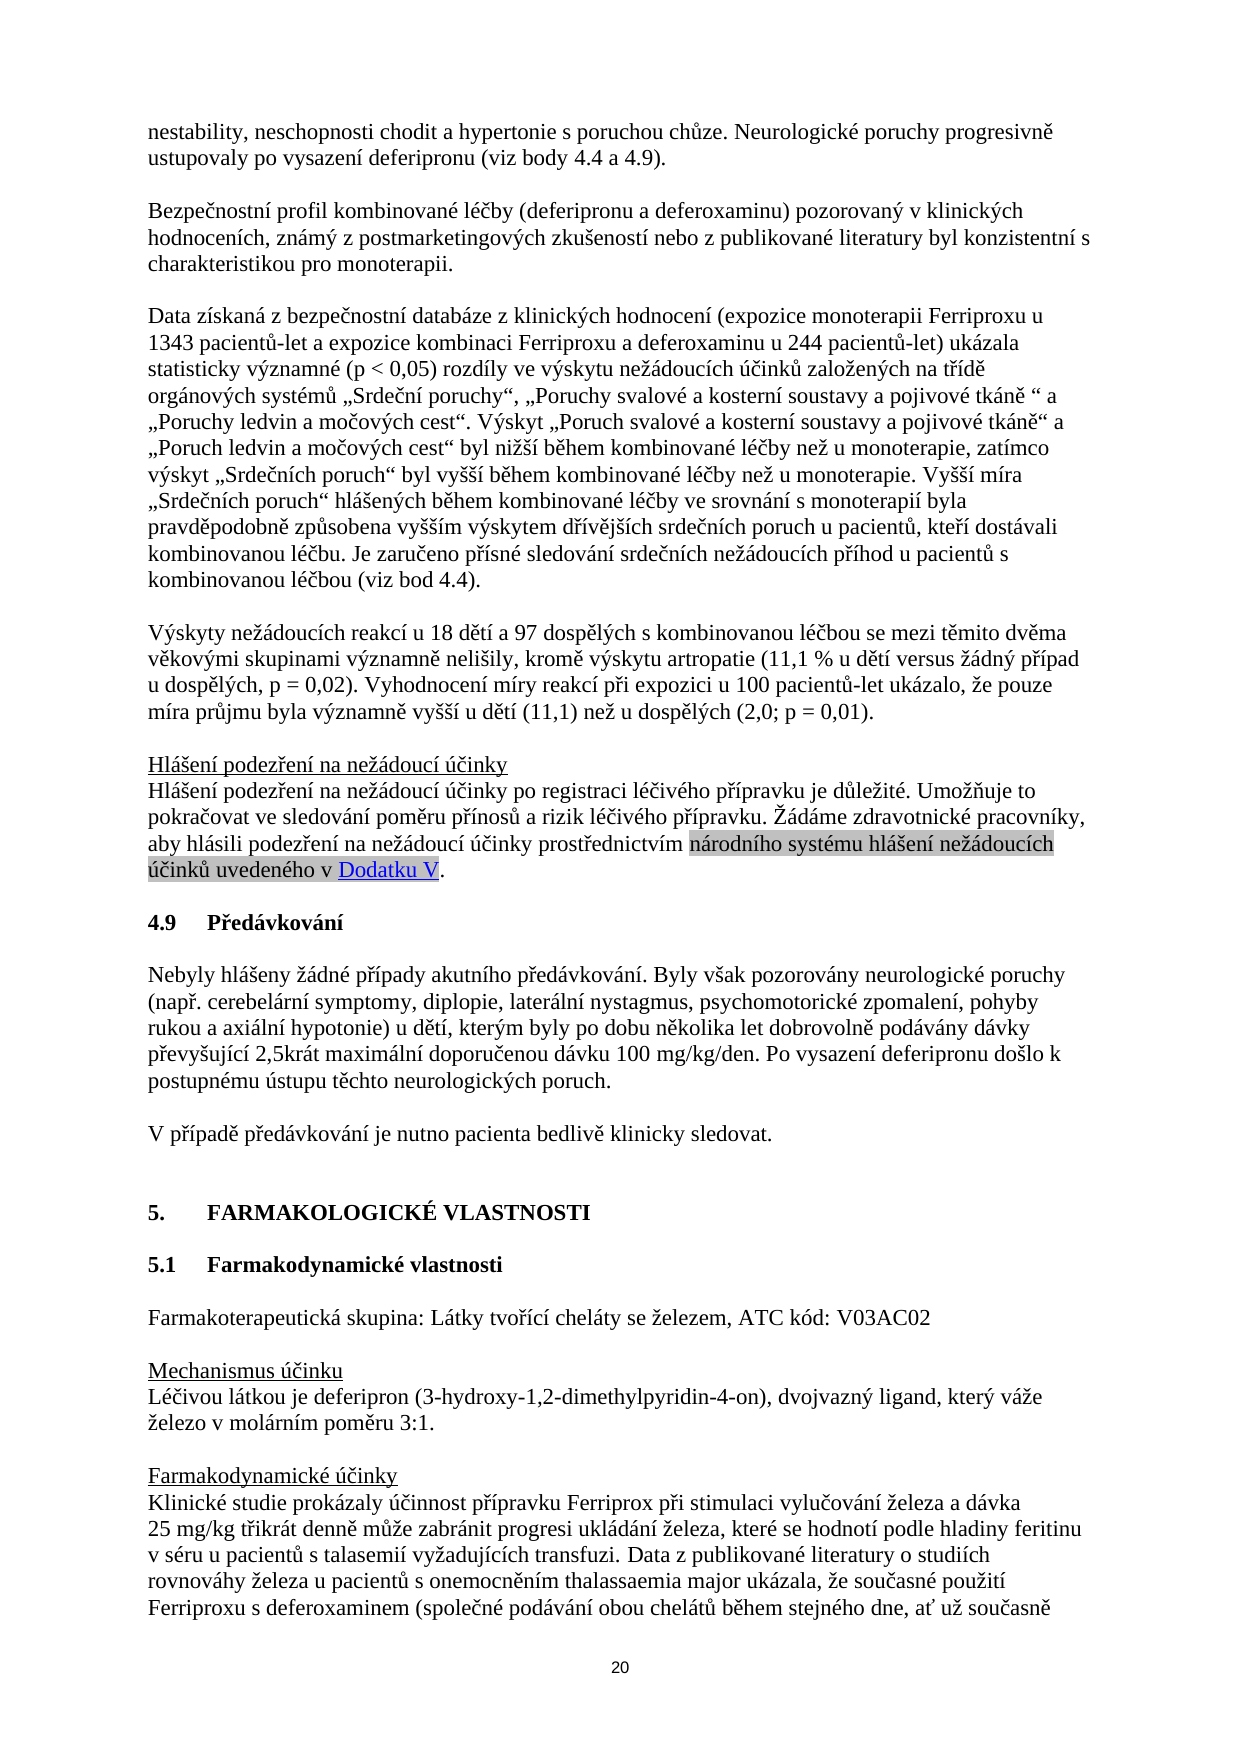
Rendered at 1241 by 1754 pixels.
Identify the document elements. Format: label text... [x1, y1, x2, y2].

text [148, 1488, 1092, 1620]
text Léčivou látkou je deferipron (3-hydroxy-1,2-dimethylpyridin-4-on), dvojvazný ligand, který váže železo v molárním poměru 3:1. [148, 1383, 1092, 1436]
text Data získaná z bezpečnostní databáze z klinických hodnocení (expozice monoterapii Ferriproxu u 1343 pacientů-let a expozice kombinaci Ferriproxu a deferoxaminu u 244 pacientů-let) ukázala statisticky významné (p < 0,05) rozdíly ve výskytu nežádoucích účinků založených na třídě orgánových systémů „Srdeční poruchy“, „Poruchy svalové a kosterní soustavy a pojivové tkáně “ a „Poruchy ledvin a močových cest“. Výskyt „Poruch svalové a kosterní soustavy a pojivové tkáně“ a „Poruch ledvin a močových cest“ byl nižší během kombinované léčby než u monoterapie, zatímco výskyt „Srdečních poruch“ byl vyšší během kombinované léčby než u monoterapie. Vyšší míra „Srdečních poruch“ hlášených během kombinované léčby ve srovnání s monoterapií byla pravděpodobně způsobena vyšším výskytem dřívějších srdečních poruch u pacientů, kteří dostávali kombinovanou léčbu. Je zaručeno přísné sledování srdečních nežádoucích příhod u pacientů s kombinovanou léčbou (viz bod 4.4). [148, 303, 1092, 592]
text V případě předávkování je nutno pacienta bedlivě klinicky sledovat. [148, 1119, 1092, 1146]
text Farmakodynamické účinky [148, 1462, 1092, 1488]
text 5.1 Farmakodynamické vlastnosti [148, 1251, 1092, 1278]
text Mechanismus účinku [148, 1357, 1092, 1383]
text Farmakoterapeutická skupina: Látky tvořící cheláty se železem, ATC kód: V03AC02 [148, 1304, 1092, 1330]
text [148, 118, 1092, 171]
text Hlášení podezření na nežádoucí účinky po registraci léčivého přípravku je důležité. Umožňuje to pokračovat ve sledování poměru přínosů a rizik léčivého přípravku. Žádáme zdravotnické pracovníky, aby hlásili podezření na nežádoucí účinky prostřednictvím národního systému hlášení nežádoucích účinků uvedeného v Dodatku V. [148, 777, 1092, 882]
text Nebyly hlášeny žádné případy akutního předávkování. Byly však pozorovány neurologické poruchy (např. cerebelární symptomy, diplopie, laterální nystagmus, psychomotorické zpomalení, pohyby rukou a axiální hypotonie) u dětí, kterým byly po dobu několika let dobrovolně podávány dávky převyšující 2,5krát maximální doporučenou dávku 100 mg/kg/den. Po vysazení deferipronu došlo k postupnému ústupu těchto neurologických poruch. [148, 961, 1092, 1093]
text Výskyty nežádoucích reakcí u 18 dětí a 97 dospělých s kombinovanou léčbou se mezi těmito dvěma věkovými skupinami významně nelišily, kromě výskytu artropatie (11,1 % u dětí versus žádný případ u dospělých, p = 0,02). Vyhodnocení míry reakcí při expozici u 100 pacientů-let ukázalo, že pouze míra průjmu byla významně vyšší u dětí (11,1) než u dospělých (2,0; p = 0,01). [148, 619, 1092, 724]
text 5. FARMAKOLOGICKÉ Vlastnosti [148, 1199, 1092, 1225]
text Bezpečnostní profil kombinované léčby (deferipronu a deferoxaminu) pozorovaný v klinických hodnoceních, známý z postmarketingových zkušeností nebo z publikované literatury byl konzistentní s charakteristikou pro monoterapii. [148, 197, 1092, 276]
text 4.9 Předávkování [148, 909, 1092, 935]
text Hlášení podezření na nežádoucí účinky [148, 751, 1092, 777]
